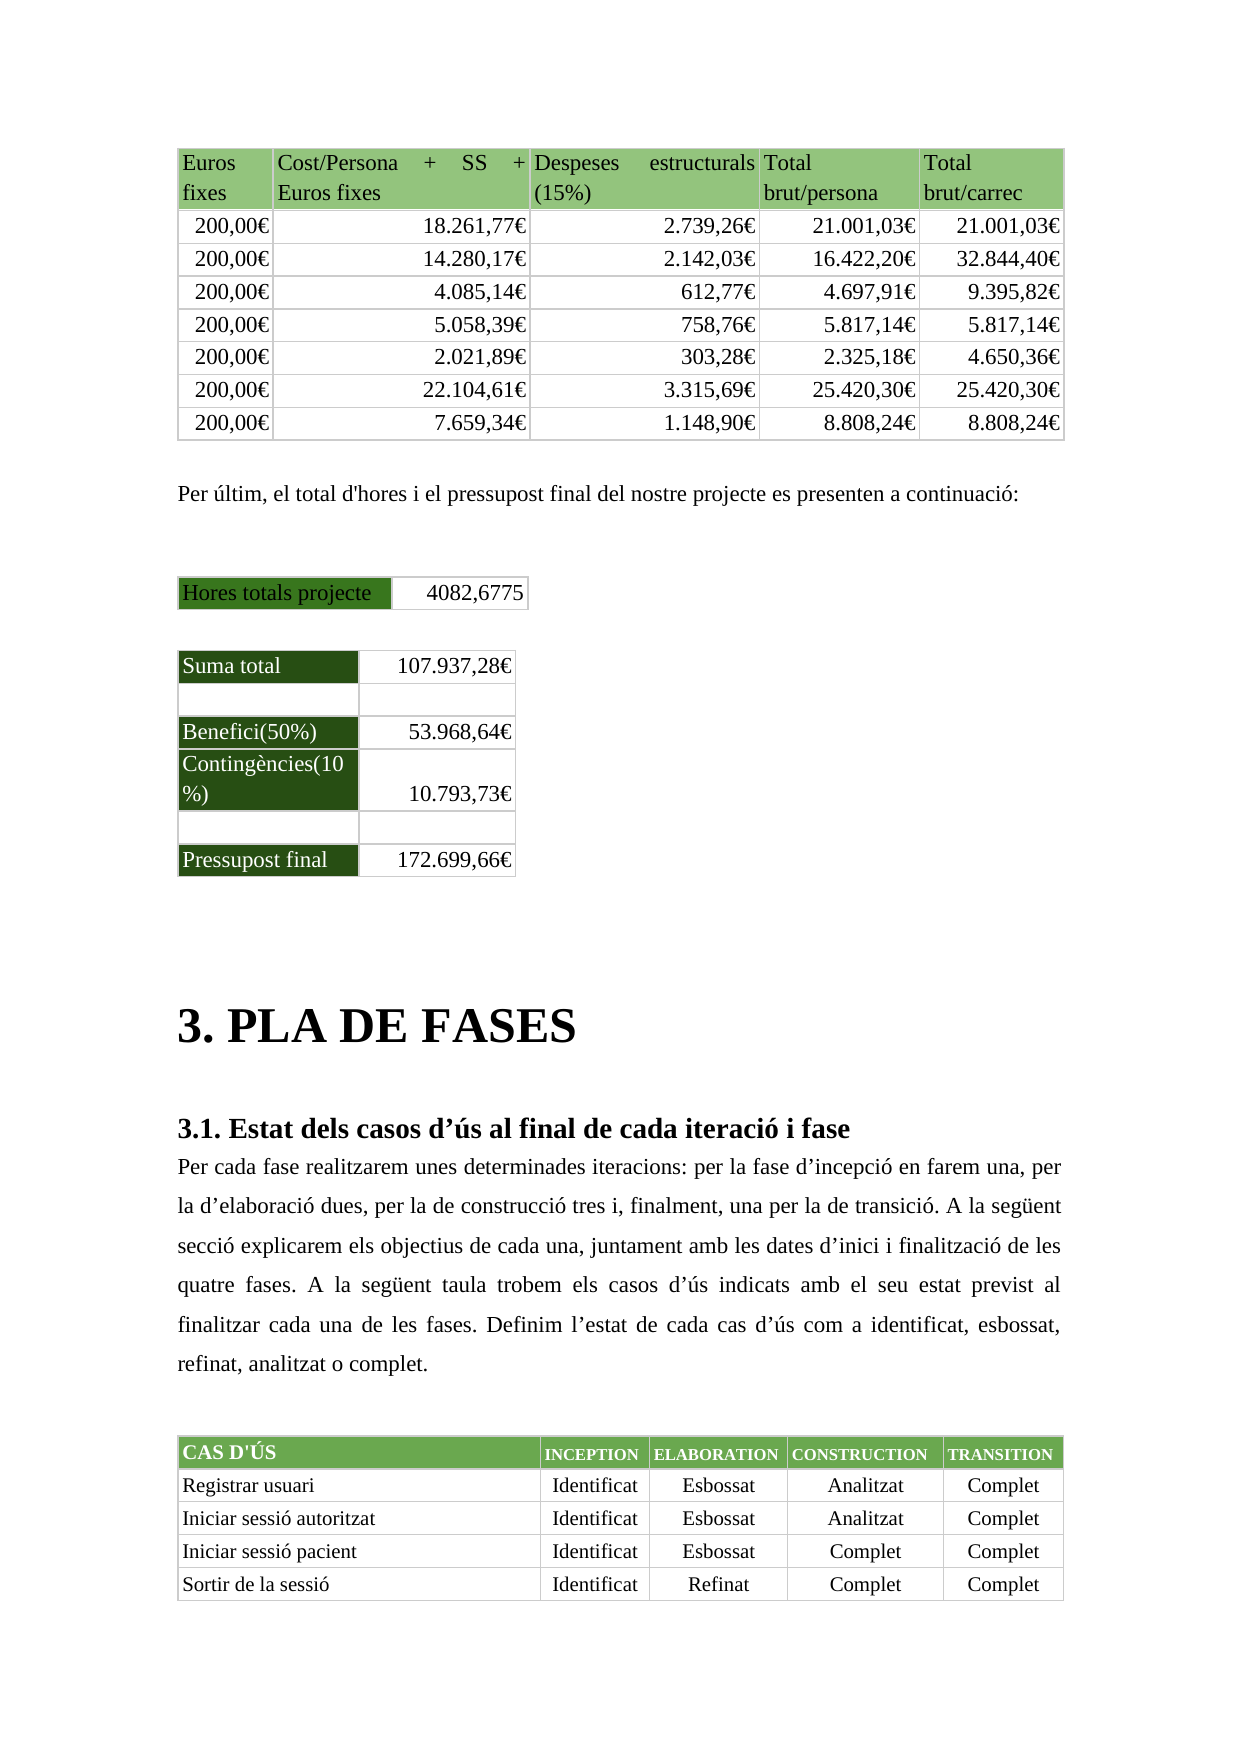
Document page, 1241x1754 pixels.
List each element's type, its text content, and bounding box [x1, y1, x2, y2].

table_cell Iniciar sessió pacient [179, 1535, 540, 1567]
table_cell Complet [944, 1535, 1063, 1567]
table_header ELABORATION [650, 1437, 787, 1468]
subtitle 3. PLA DE FASES [177, 996, 1063, 1053]
table_cell Analitzat [788, 1502, 943, 1534]
text Per últim, el total d'hores i el pressupost final del nostre projecte es presenten a continuació: [177, 480, 1063, 507]
table_cell Complet [788, 1568, 943, 1599]
text Per cada fase realitzarem unes determinades iteracions: per la fase d’incepció en farem una, per la d’elaboració dues, per la de construcció tres i, finalment, una per la de transició. A la següent secció explicarem els objectius de cada una, juntament amb les dates d’inici i finalització de les quatre fases. A la següent taula trobem els casos d’ús indicats amb el seu estat previst al finalitzar cada una de les fases. Definim l’estat de cada cas d’ús com a identificat, esbossat, refinat, analitzat o complet. [177, 1153, 1063, 1377]
table_cell Registrar usuari [179, 1470, 540, 1501]
table_cell Iniciar sessió autoritzat [179, 1502, 540, 1534]
table_cell Esbossat [650, 1535, 787, 1567]
table_cell Identificat [541, 1470, 649, 1501]
table_header TRANSITION [944, 1437, 1063, 1468]
table_cell Complet [788, 1535, 943, 1567]
table_cell Analitzat [788, 1470, 943, 1501]
table_cell Sortir de la sessió [179, 1568, 540, 1599]
table_cell Complet [944, 1470, 1063, 1501]
table_cell Identificat [541, 1568, 649, 1599]
table_cell Complet [944, 1502, 1063, 1534]
table_cell Esbossat [650, 1502, 787, 1534]
table_cell Esbossat [650, 1470, 787, 1501]
table_cell Identificat [541, 1535, 649, 1567]
subtitle 3.1. Estat dels casos d’ús al final de cada iteració i fase [177, 1111, 1063, 1145]
table_header CAS D'ÚS [179, 1437, 540, 1468]
table_cell Identificat [541, 1502, 649, 1534]
table_header CONSTRUCTION [788, 1437, 943, 1468]
table_cell Refinat [650, 1568, 787, 1599]
table_header INCEPTION [541, 1437, 649, 1468]
table_cell Complet [944, 1568, 1063, 1599]
